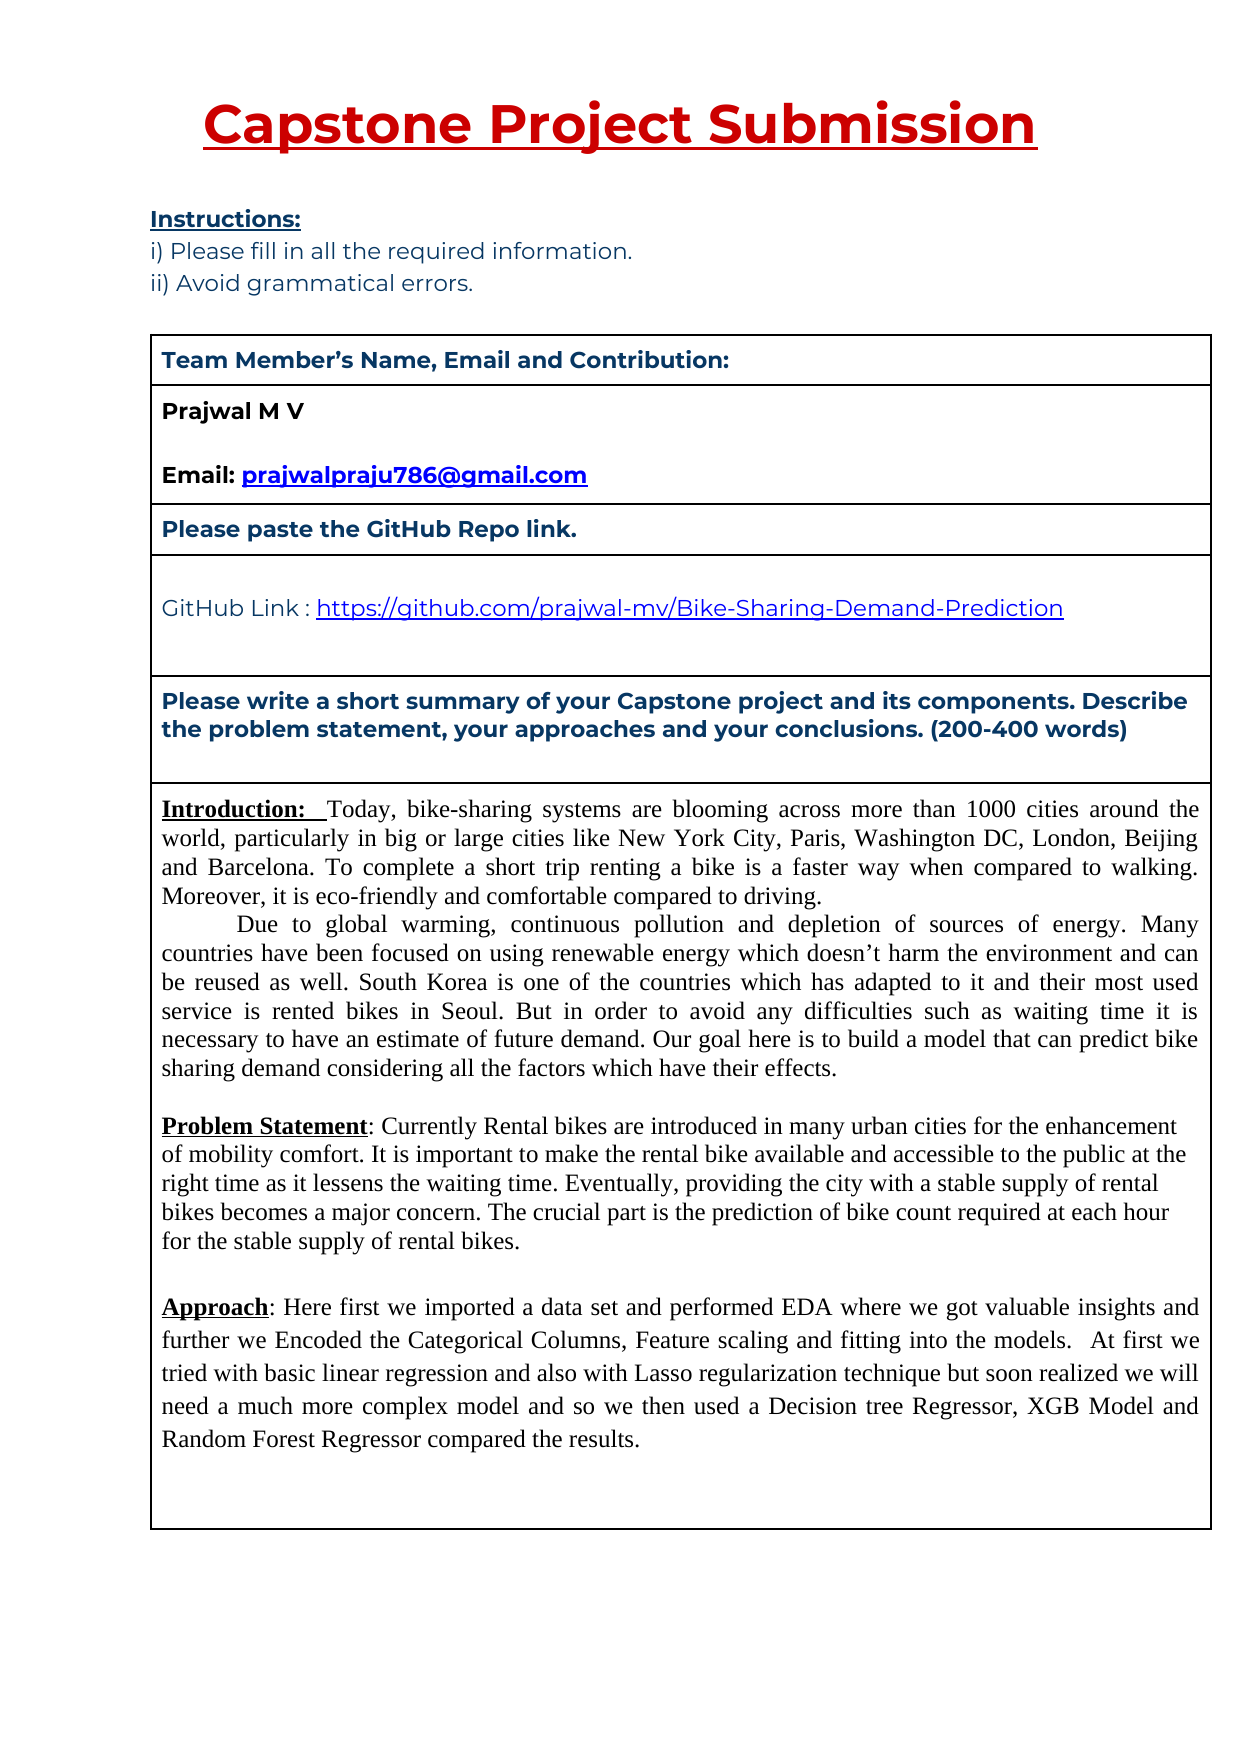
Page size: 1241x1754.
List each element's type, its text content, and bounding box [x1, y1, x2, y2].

table_cell Prajwal M V Email: prajwalpraju786@gmail.com [152, 386, 1210, 503]
table_cell GitHub Link : https://github.com/prajwal-mv/Bike-Sharing-Demand-Prediction [152, 556, 1210, 674]
title Capstone Project Submission [150, 91, 1090, 157]
table_cell Introduction: Today, bike-sharing systems are blooming across more than 1000 cities around the world, particularly in big or large cities like New York City, Paris, Washington DC, London, Beijing and Barcelona. To complete a short trip renting a bike is a faster way when compared to walking. Moreover, it is eco-friendly and comfortable compared to driving. Due to global warming, continuous pollution and depletion of sources of energy. Many countries have been focused on using renewable energy which doesn’t harm the environment and can be reused as well. South Korea is one of the countries which has adapted to it and their most used service is rented bikes in Seoul. But in order to avoid any difficulties such as waiting time it is necessary to have an estimate of future demand. Our goal here is to build a model that can predict bike sharing demand considering all the factors which have their effects. Problem Statement: Currently Rental bikes are introduced in many urban cities for the enhancement of mobility comfort. It is important to make the rental bike available and accessible to the public at the right time as it lessens the waiting time. Eventually, providing the city with a stable supply of rental bikes becomes a major concern. The crucial part is the prediction of bike count required at each hour for the stable supply of rental bikes. Approach: Here first we imported a data set and performed EDA where we got valuable insights and further we Encoded the Categorical Columns, Feature scaling and fitting into the models. At first we tried with basic linear regression and also with Lasso regularization technique but soon realized we will need a much more complex model and so we then used a Decision tree Regressor, XGB Model and Random Forest Regressor compared the results. [152, 784, 1210, 1528]
table_header Team Member’s Name, Email and Contribution: [152, 336, 1210, 384]
text ii) Avoid grammatical errors. [150, 269, 1090, 297]
text i) Please fill in all the required information. [150, 237, 1090, 265]
table_cell Please write a short summary of your Capstone project and its components. Describe the problem statement, your approaches and your conclusions. (200-400 words) [152, 677, 1210, 782]
table_cell Please paste the GitHub Repo link. [152, 505, 1210, 554]
text Instructions: [150, 205, 1090, 233]
